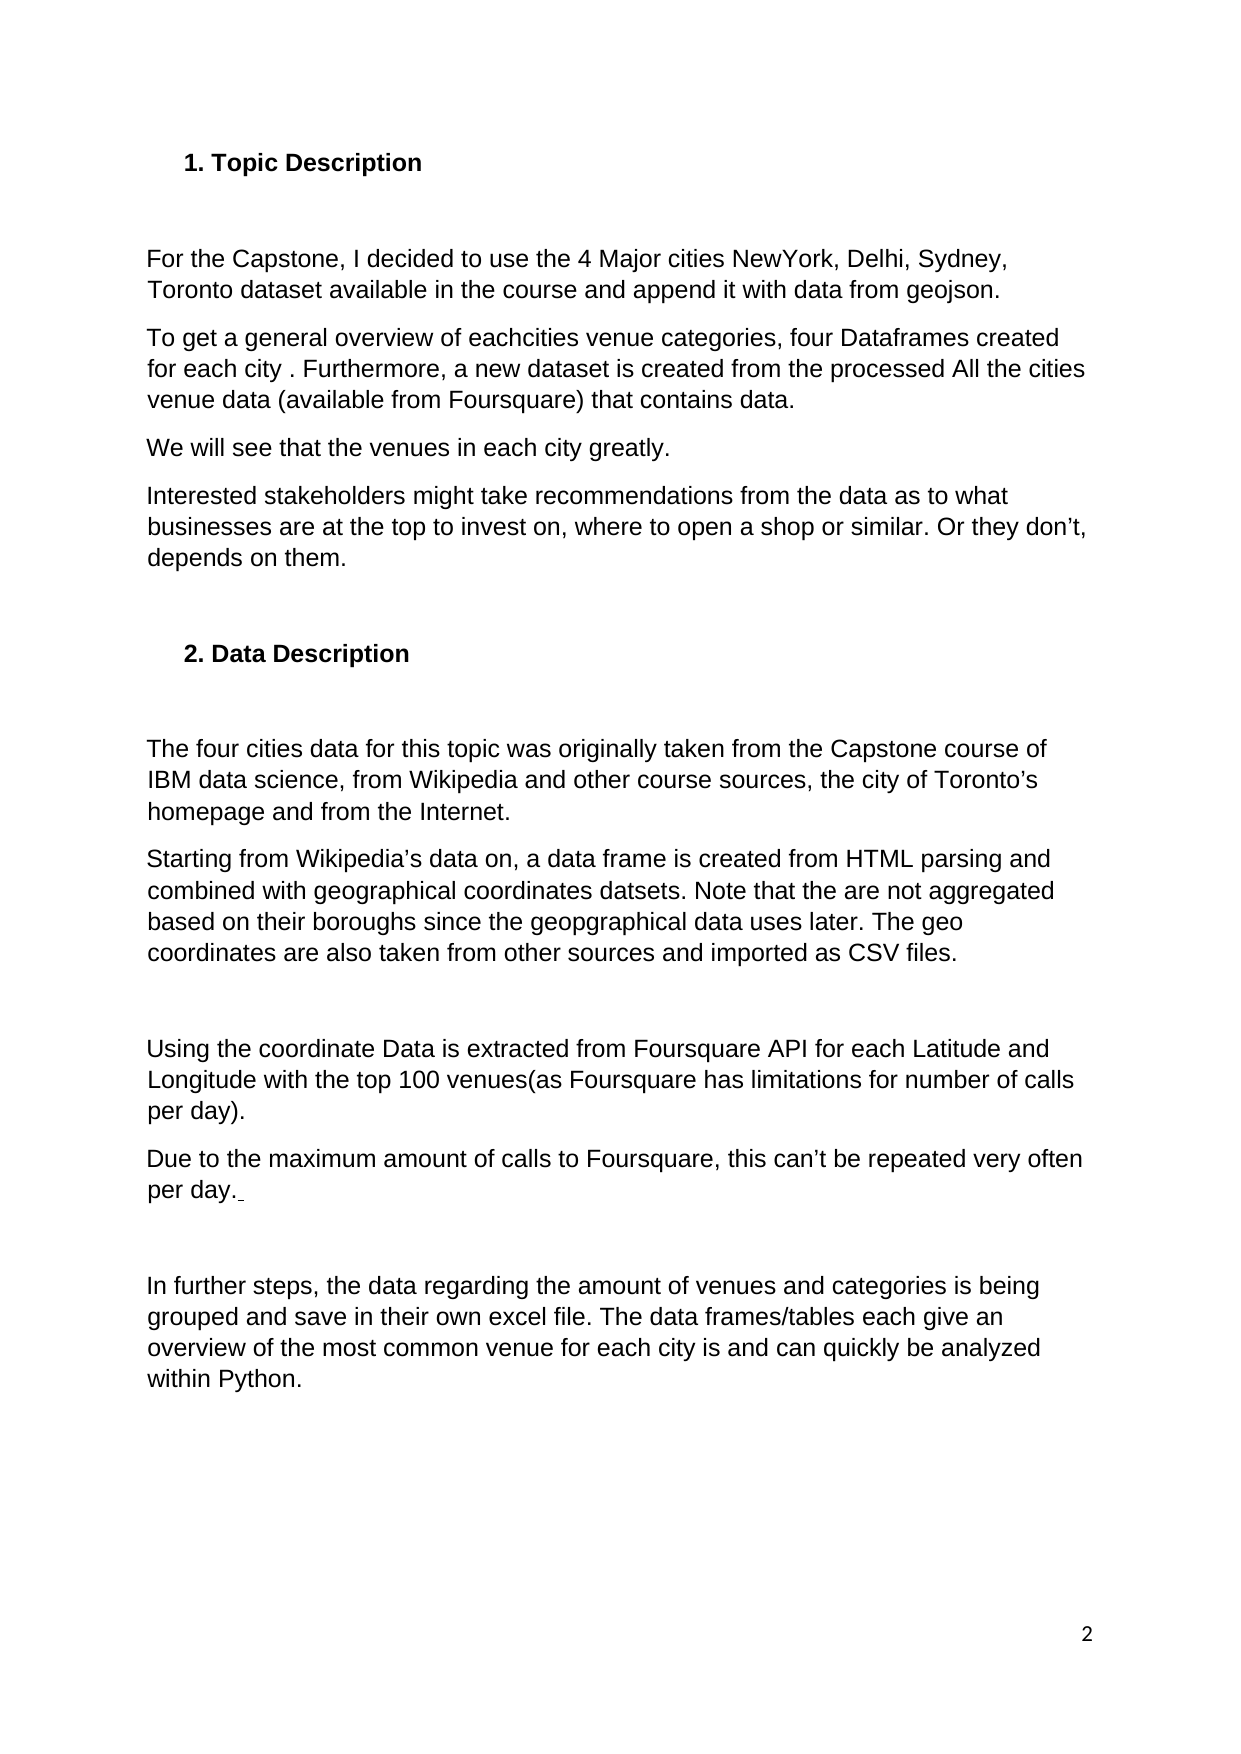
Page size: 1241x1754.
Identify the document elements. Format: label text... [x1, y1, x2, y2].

text 2. Data Description [183, 639, 1092, 668]
text To get a general overview of eachcities venue categories, four Dataframes created for each city . Furthermore, a new dataset is created from the processed All the cities venue data (available from Foursquare) that contains data. [146, 323, 1092, 414]
text Interested stakeholders might take recommendations from the data as to what businesses are at the top to invest on, where to open a shop or similar. Or they don’t, depends on them. [146, 481, 1092, 572]
text We will see that the venues in each city greatly. [146, 433, 1092, 462]
text Due to the maximum amount of calls to Foursquare, this can’t be repeated very often per day. [146, 1144, 1092, 1204]
text For the Capstone, I decided to use the 4 Major cities NewYork, Delhi, Sydney, Toronto dataset available in the course and append it with data from geojson. [146, 244, 1092, 304]
text The four cities data for this topic was originally taken from the Capstone course of IBM data science, from Wikipedia and other course sources, the city of Toronto’s homepage and from the Internet. [146, 734, 1092, 825]
text 1. Topic Description [183, 148, 1092, 177]
text In further steps, the data regarding the amount of venues and categories is being grouped and save in their own excel file. The data frames/tables each give an overview of the most common venue for each city is and can quickly be analyzed within Python. [146, 1271, 1092, 1393]
text Using the coordinate Data is extracted from Foursquare API for each Latitude and Longitude with the top 100 venues(as Foursquare has limitations for number of calls per day). [146, 1033, 1092, 1125]
text Starting from Wikipedia’s data on, a data frame is created from HTML parsing and combined with geographical coordinates datsets. Note that the are not aggregated based on their boroughs since the geopgraphical data uses later. The geo coordinates are also taken from other sources and imported as CSV files. [146, 844, 1092, 967]
